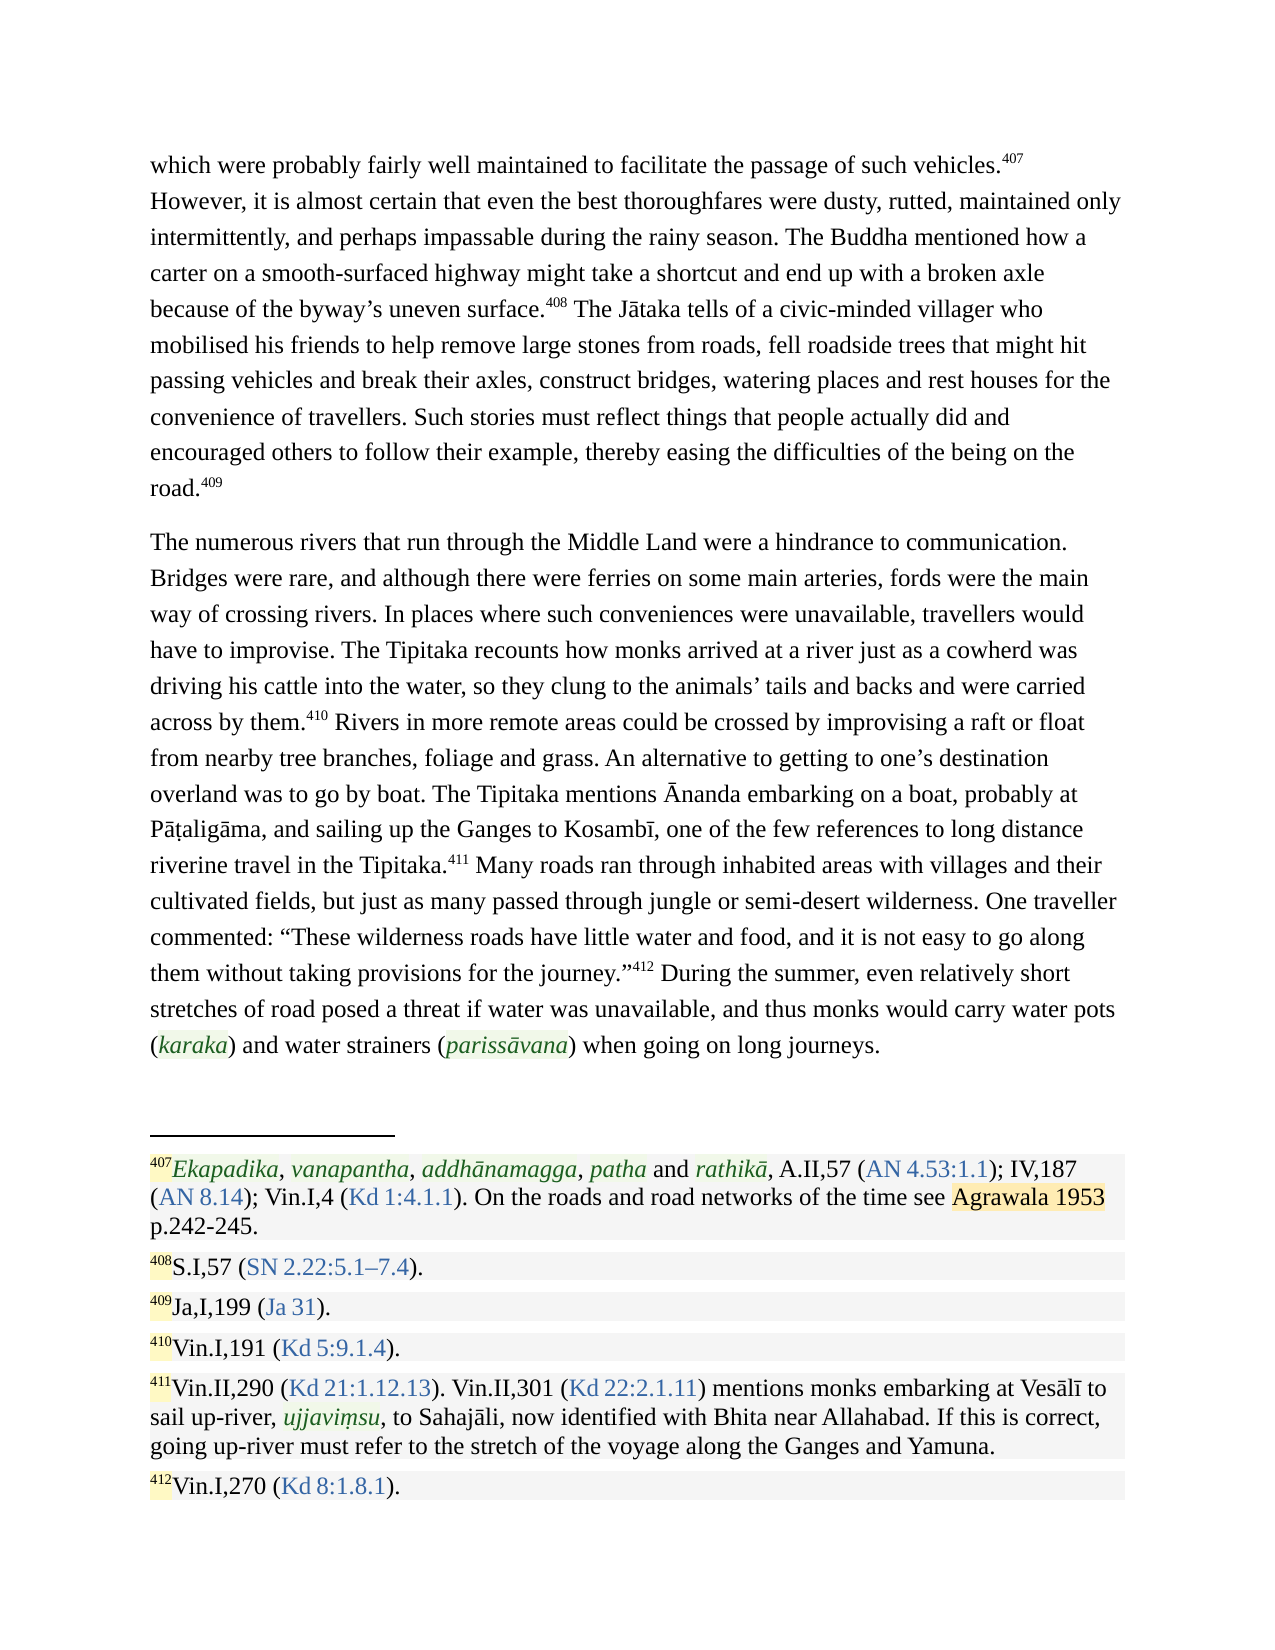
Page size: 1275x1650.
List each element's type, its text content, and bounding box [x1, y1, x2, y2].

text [150, 150, 1125, 502]
text The numerous rivers that run through the Middle Land were a hindrance to communication. Bridges were rare, and although there were ferries on some main arteries, fords were the main way of crossing rivers. In places where such conveniences were unavailable, travellers would have to improvise. The Tipitaka recounts how monks arrived at a river just as a cowherd was driving his cattle into the water, so they clung to the animals’ tails and backs and were carried across by them. Rivers in more remote areas could be crossed by improvising a raft or float from nearby tree branches, foliage and grass. An alternative to getting to one’s destination overland was to go by boat. The Tipitaka mentions Ānanda embarking on a boat, probably at Pāṭaligāma, and sailing up the Ganges to Kosambī, one of the few references to long distance riverine travel in the Tipitaka. Many roads ran through inhabited areas with villages and their cultivated fields, but just as many passed through jungle or semi-desert wilderness. One traveller commented: “These wilderness roads have little water and food, and it is not easy to go along them without taking provisions for the journey.” During the summer, even relatively short stretches of road posed a threat if water was unavailable, and thus monks would carry water pots (karaka) and water strainers (parissāvana) when going on long journeys. [150, 527, 1125, 1059]
